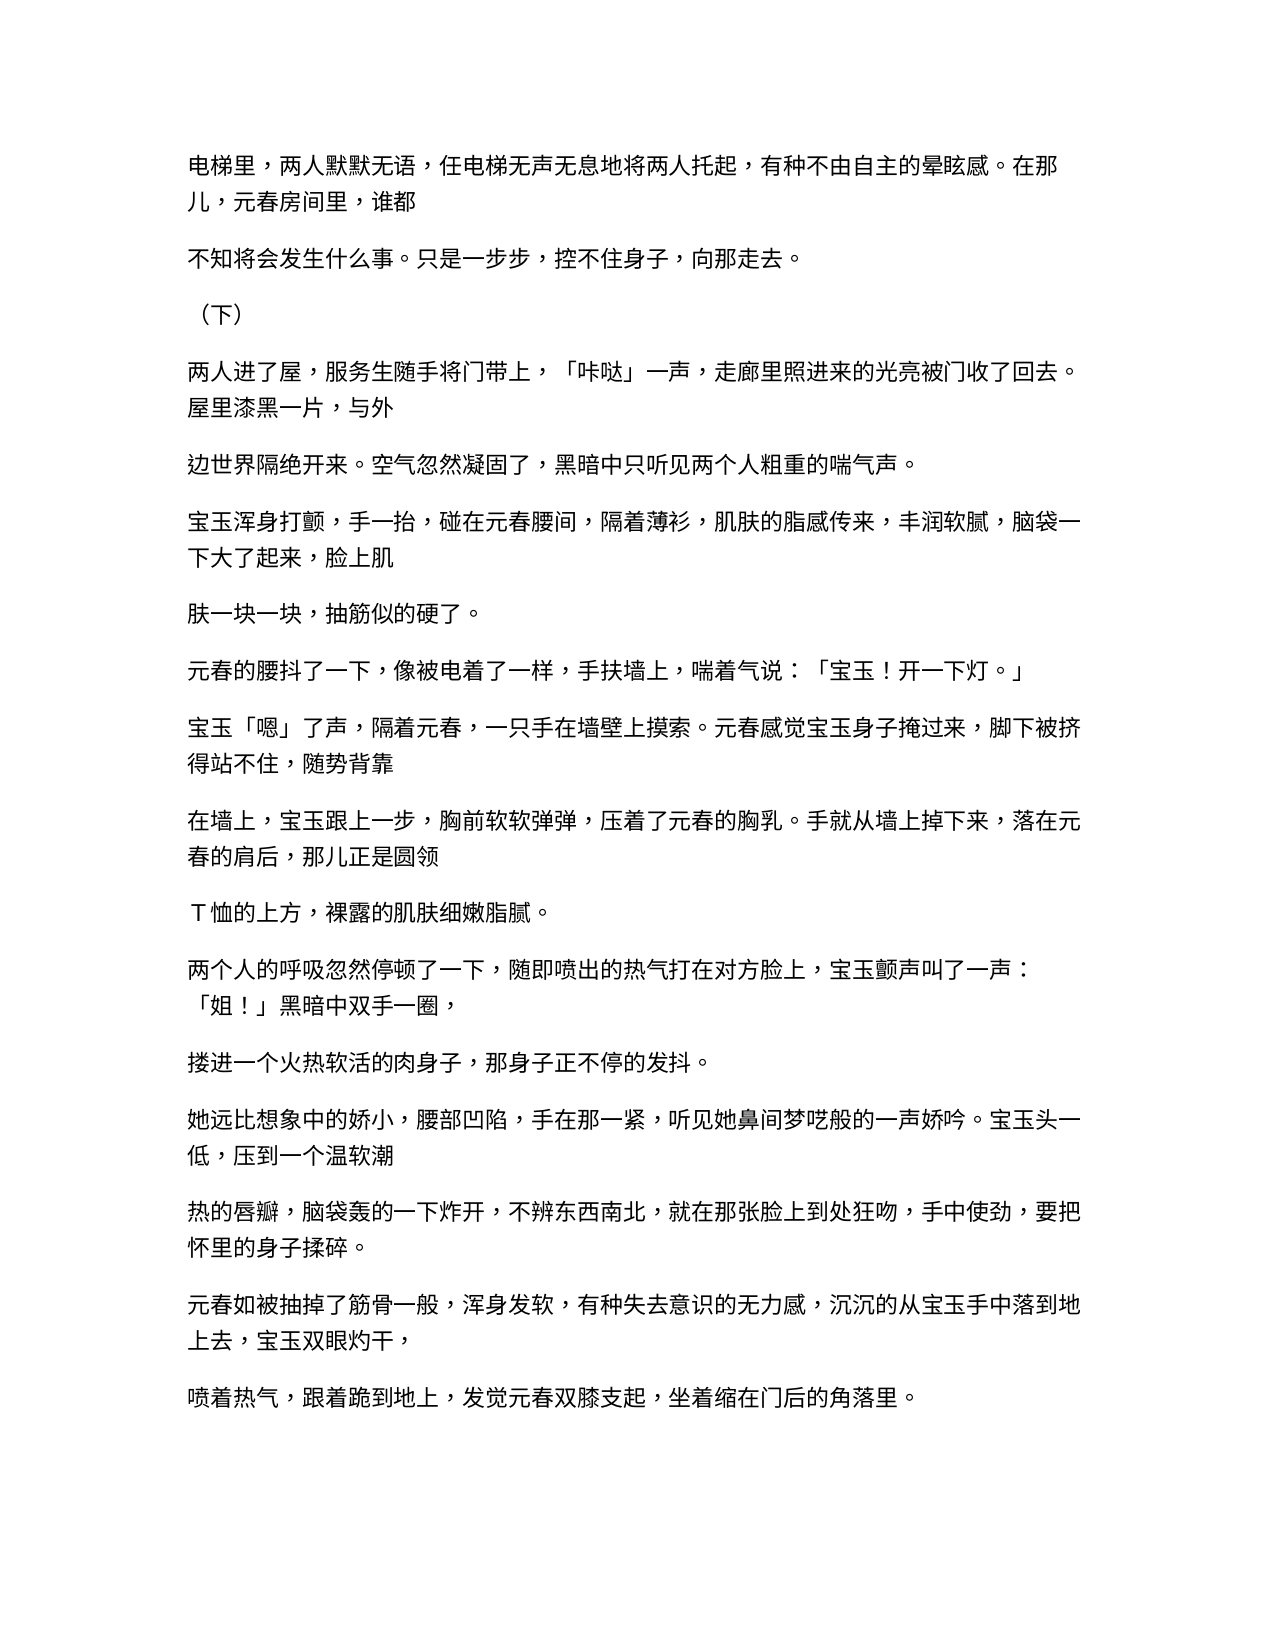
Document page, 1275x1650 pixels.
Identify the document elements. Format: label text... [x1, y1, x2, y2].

text 她远比想象中的娇小，腰部凹陷，手在那一紧，听见她鼻间梦呓般的一声娇吟。宝玉头一低，压到一个温软潮 [187, 1104, 1087, 1171]
text 边世界隔绝开来。空气忽然凝固了，黑暗中只听见两个人粗重的喘气声。 [187, 449, 1087, 480]
text 宝玉浑身打颤，手一抬，碰在元春腰间，隔着薄衫，肌肤的脂感传来，丰润软腻，脑袋一下大了起来，脸上肌 [187, 506, 1087, 573]
text 喷着热气，跟着跪到地上，发觉元春双膝支起，坐着缩在门后的角落里。 [187, 1382, 1087, 1413]
text 电梯里，两人默默无语，任电梯无声无息地将两人托起，有种不由自主的晕眩感。在那儿，元春房间里，谁都 [187, 150, 1087, 217]
text Ｔ恤的上方，裸露的肌肤细嫩脂腻。 [187, 897, 1087, 929]
text 元春如被抽掉了筋骨一般，浑身发软，有种失去意识的无力感，沉沉的从宝玉手中落到地上去，宝玉双眼灼干， [187, 1289, 1087, 1356]
text 在墙上，宝玉跟上一步，胸前软软弹弹，压着了元春的胸乳。手就从墙上掉下来，落在元春的肩后，那儿正是圆领 [187, 805, 1087, 872]
text 两个人的呼吸忽然停顿了一下，随即喷出的热气打在对方脸上，宝玉颤声叫了一声：「姐！」黑暗中双手一圈， [187, 954, 1087, 1021]
text 肤一块一块，抽筋似的硬了。 [187, 598, 1087, 630]
text 两人进了屋，服务生随手将门带上，「咔哒」一声，走廊里照进来的光亮被门收了回去。屋里漆黑一片，与外 [187, 356, 1087, 423]
text 元春的腰抖了一下，像被电着了一样，手扶墙上，喘着气说：「宝玉！开一下灯。」 [187, 655, 1087, 686]
text 不知将会发生什么事。只是一步步，控不住身子，向那走去。 [187, 243, 1087, 274]
text 搂进一个火热软活的肉身子，那身子正不停的发抖。 [187, 1047, 1087, 1078]
text 热的唇瓣，脑袋轰的一下炸开，不辨东西南北，就在那张脸上到处狂吻，手中使劲，要把怀里的身子揉碎。 [187, 1196, 1087, 1263]
text 宝玉「嗯」了声，隔着元春，一只手在墙壁上摸索。元春感觉宝玉身子掩过来，脚下被挤得站不住，随势背靠 [187, 712, 1087, 779]
text （下） [187, 299, 1087, 331]
